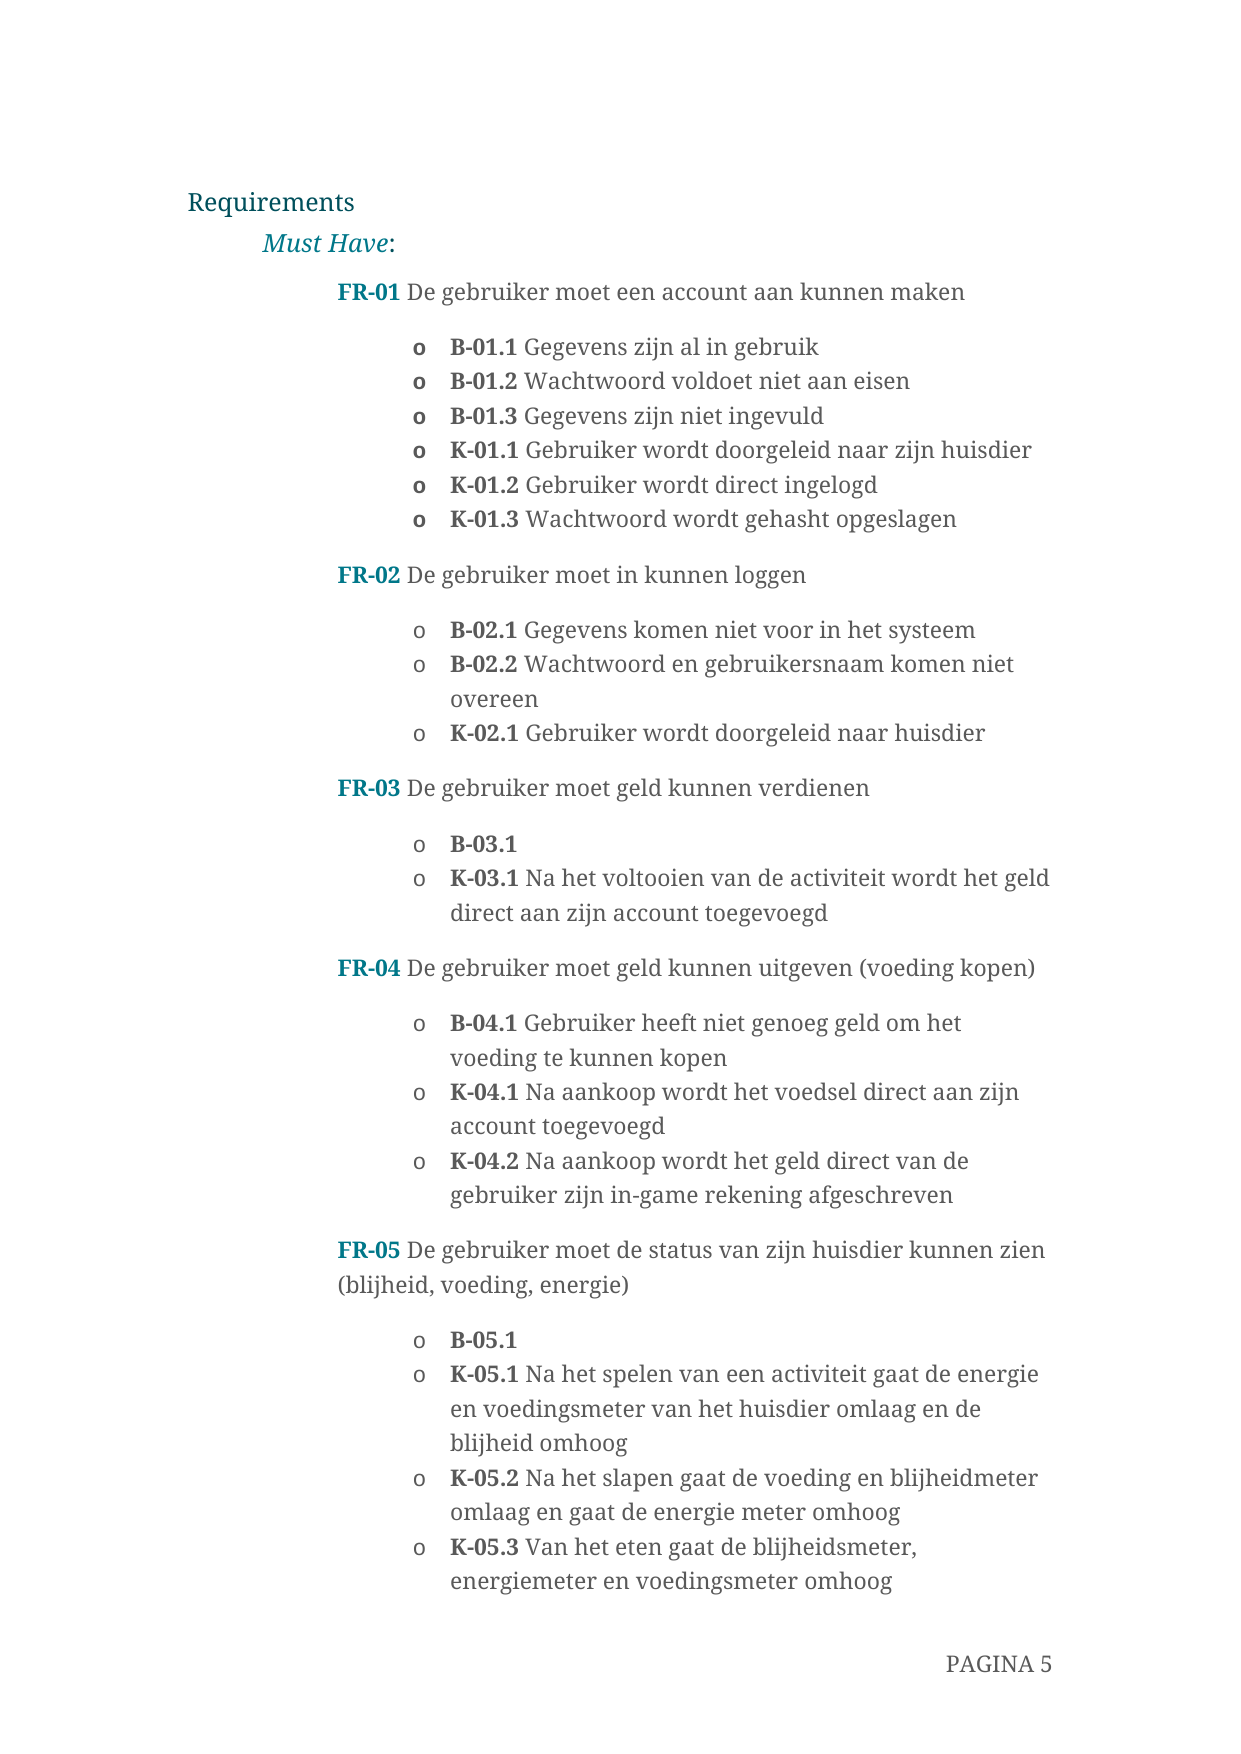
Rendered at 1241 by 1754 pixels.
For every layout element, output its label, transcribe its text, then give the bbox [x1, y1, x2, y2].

list K-01.3 Wachtwoord wordt gehasht opgeslagen [412, 503, 1053, 534]
list K-04.1 Na aankoop wordt het voedsel direct aan zijn account toegevoegd [412, 1076, 1053, 1142]
list B-01.1 Gegevens zijn al in gebruik [412, 331, 1053, 362]
list K-05.3 Van het eten gaat de blijheidsmeter, energiemeter en voedingsmeter omhoog [412, 1531, 1053, 1596]
list K-01.1 Gebruiker wordt doorgeleid naar zijn huisdier [412, 434, 1053, 466]
text FR-05 De gebruiker moet de status van zijn huisdier kunnen zien (blijheid, voeding, energie) [337, 1234, 1053, 1300]
list K-01.2 Gebruiker wordt direct ingelogd [412, 469, 1053, 500]
subtitle Must Have: [187, 226, 1053, 260]
text FR-04 De gebruiker moet geld kunnen uitgeven (voeding kopen) [337, 952, 1053, 983]
list B-03.1 [412, 828, 1053, 859]
list K-05.2 Na het slapen gaat de voeding en blijheidmeter omlaag en gaat de energie meter omhoog [412, 1462, 1053, 1527]
list B-04.1 Gebruiker heeft niet genoeg geld om het voeding te kunnen kopen [412, 1007, 1053, 1073]
list K-05.1 Na het spelen van een activiteit gaat de energie en voedingsmeter van het huisdier omlaag en de blijheid omhoog [412, 1358, 1053, 1458]
text FR-01 De gebruiker moet een account aan kunnen maken [337, 276, 1053, 307]
list B-02.2 Wachtwoord en gebruikersnaam komen niet overeen [412, 648, 1053, 714]
list B-02.1 Gegevens komen niet voor in het systeem [412, 614, 1053, 645]
text FR-02 De gebruiker moet in kunnen loggen [337, 558, 1053, 590]
subtitle Requirements [187, 184, 1053, 218]
list K-03.1 Na het voltooien van de activiteit wordt het geld direct aan zijn account toegevoegd [412, 862, 1053, 928]
list B-01.2 Wachtwoord voldoet niet aan eisen [412, 365, 1053, 397]
text FR-03 De gebruiker moet geld kunnen verdienen [337, 772, 1053, 804]
list B-01.3 Gegevens zijn niet ingevuld [412, 400, 1053, 431]
list K-02.1 Gebruiker wordt doorgeleid naar huisdier [412, 717, 1053, 748]
list K-04.2 Na aankoop wordt het geld direct van de gebruiker zijn in-game rekening afgeschreven [412, 1145, 1053, 1210]
list B-05.1 [412, 1324, 1053, 1355]
